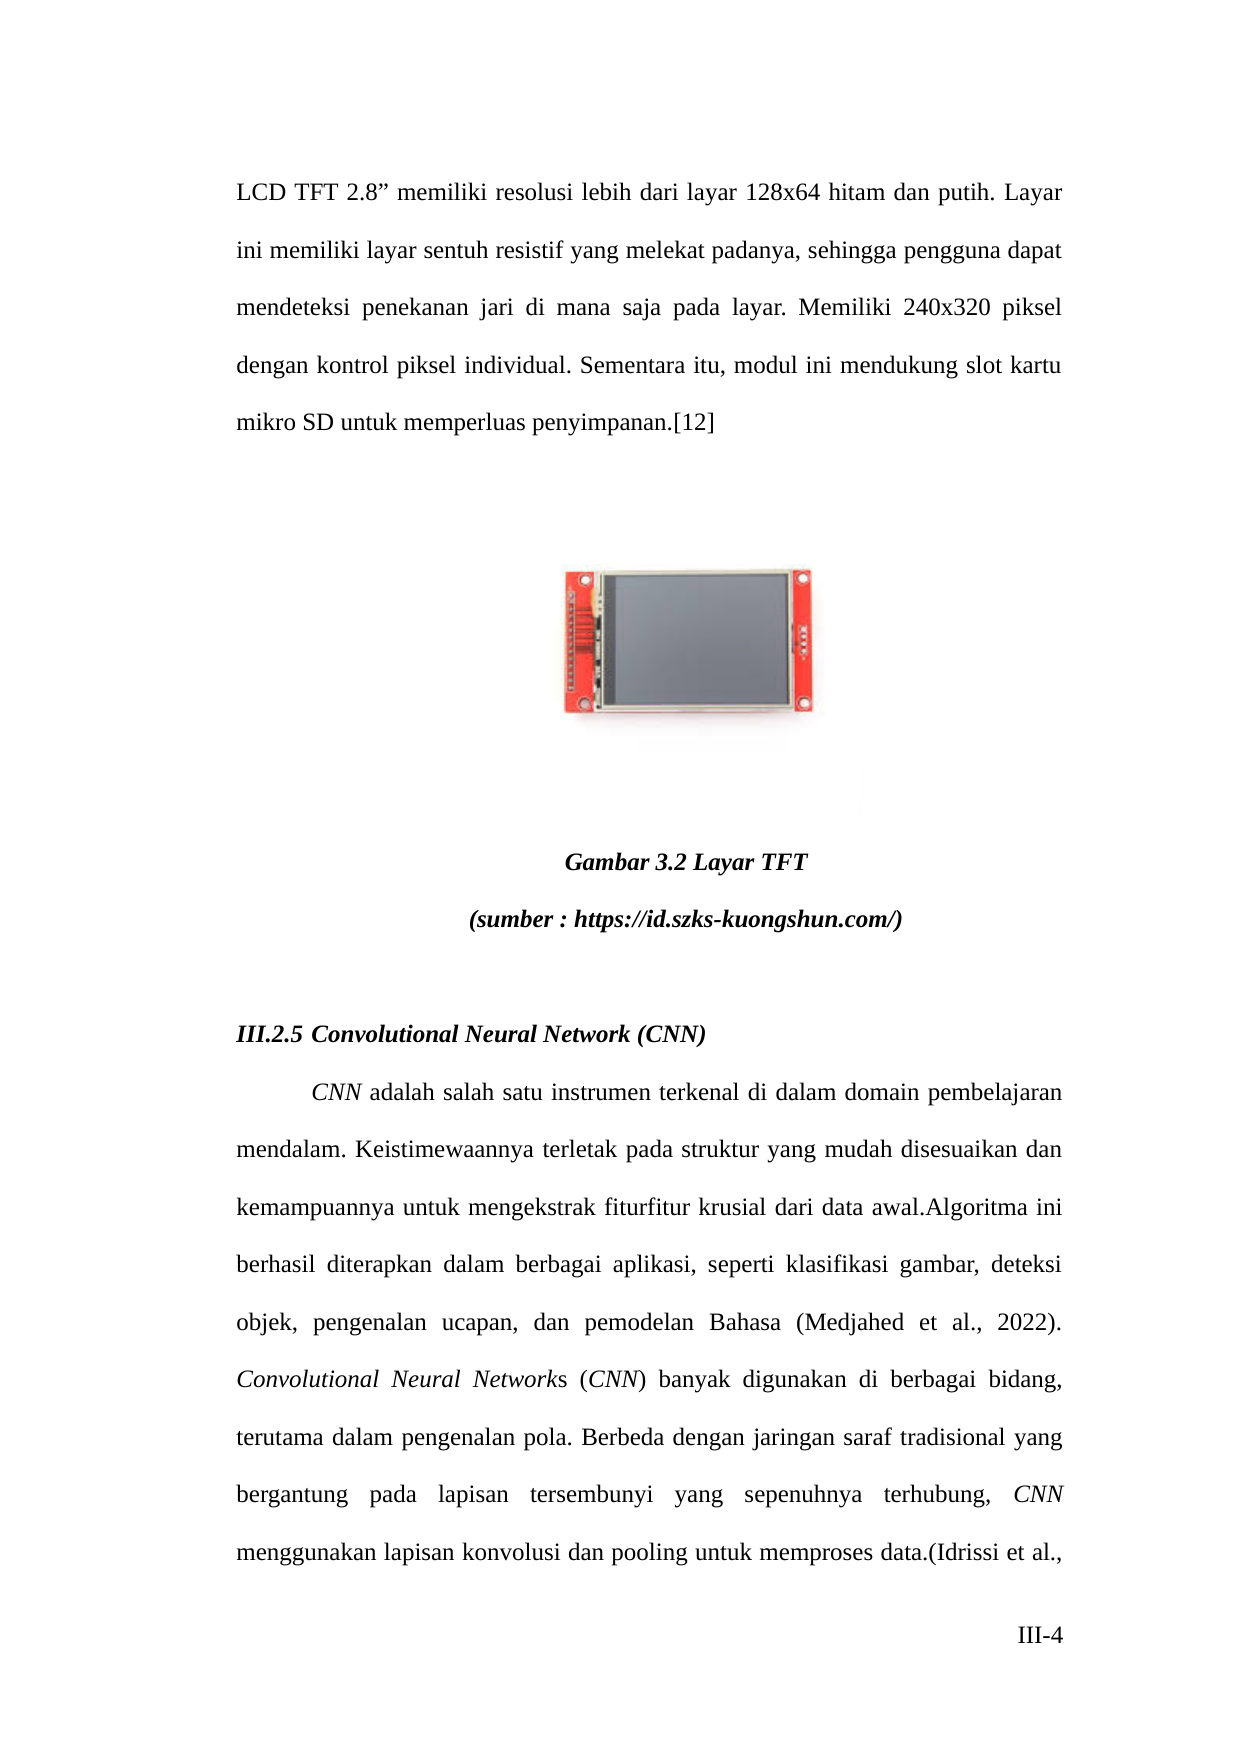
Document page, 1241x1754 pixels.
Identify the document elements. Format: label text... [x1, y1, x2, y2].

text (sumber : https://id.szks-kuongshun.com/) [236, 904, 1063, 933]
picture [511, 464, 864, 817]
text Gambar 3.2 Layar TFT [236, 847, 1063, 876]
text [236, 177, 1063, 436]
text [236, 1077, 1063, 1566]
subtitle Convolutional Neural Network (CNN) [236, 1019, 1063, 1048]
